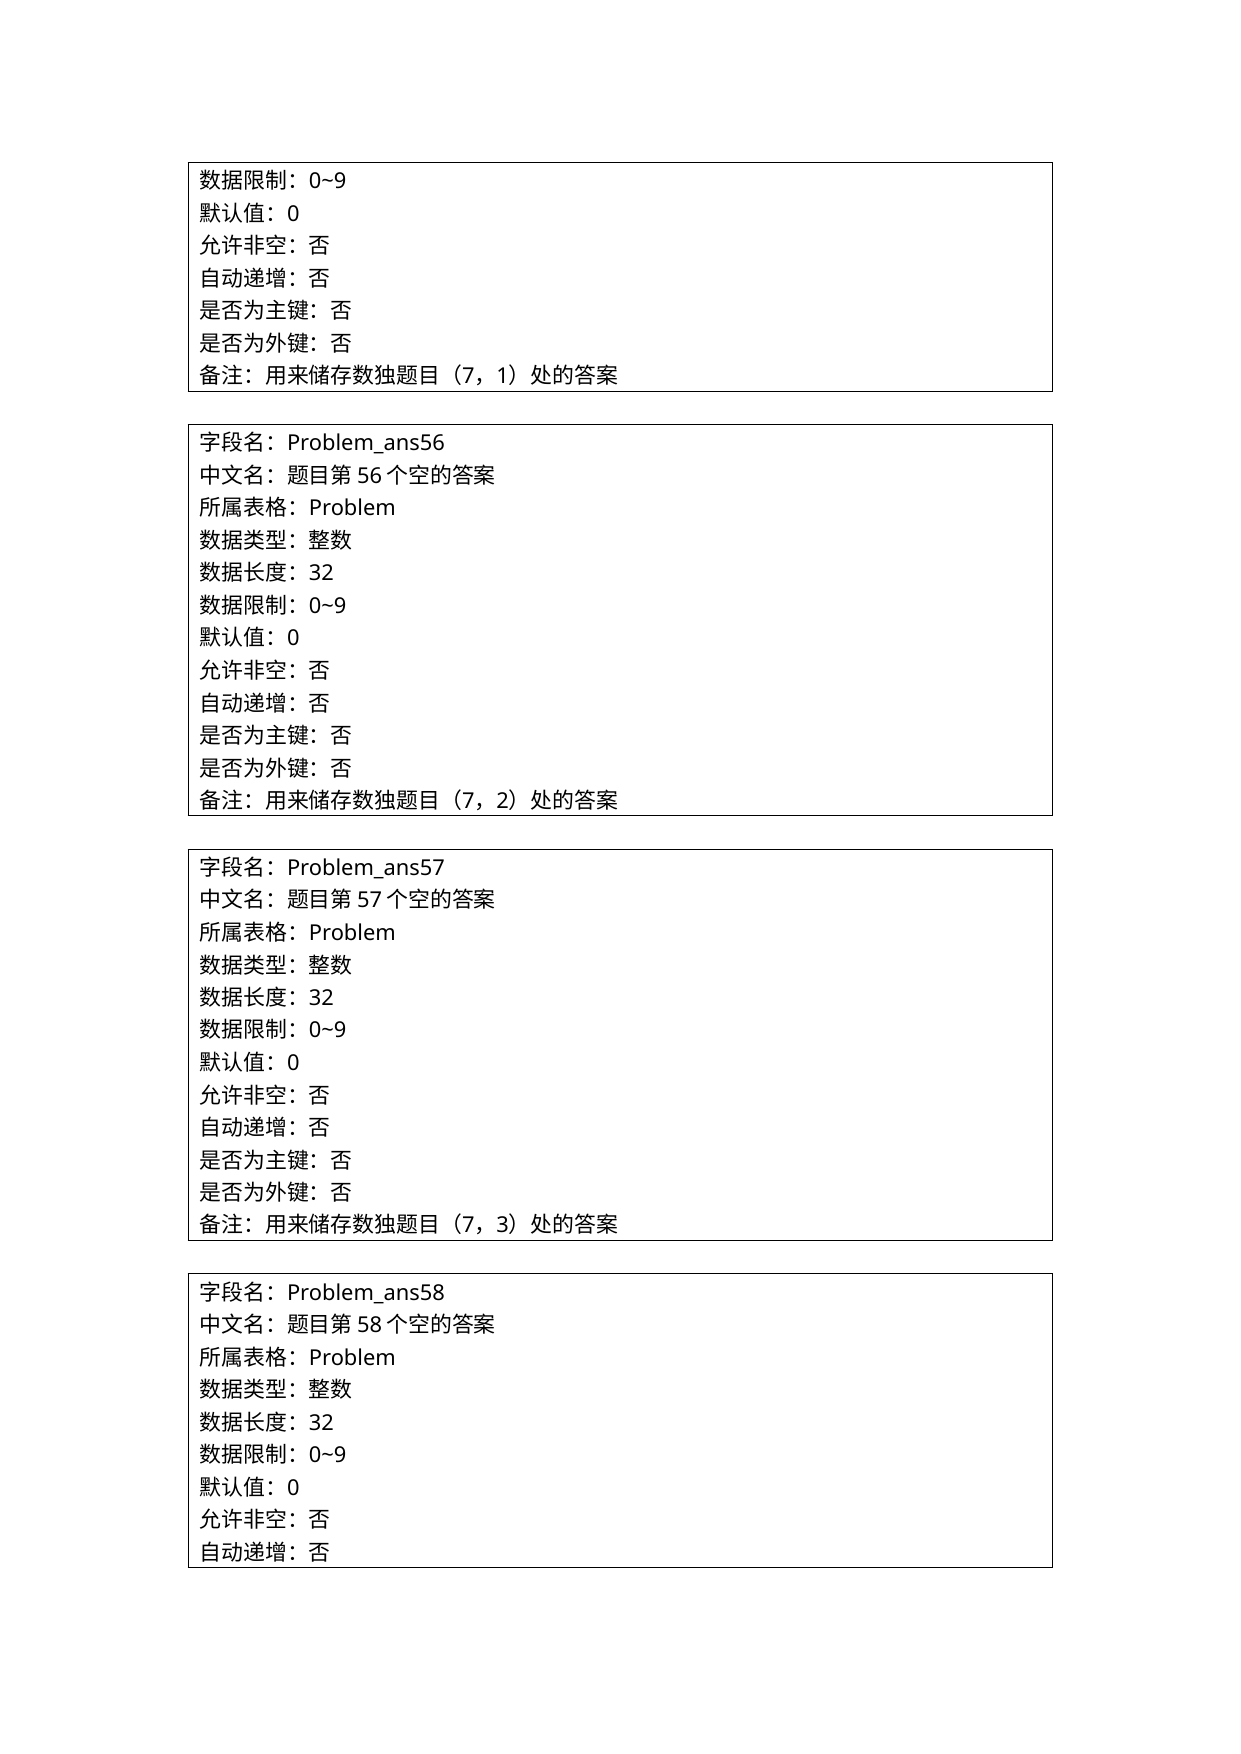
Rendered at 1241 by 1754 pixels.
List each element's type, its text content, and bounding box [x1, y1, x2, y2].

table_header 字段名：Problem_ans56 中文名：题目第56个空的答案 所属表格：Problem 数据类型：整数 数据长度：32 数据限制：0~9 默认值：0 允许非空：否 自动递增：否 是否为主键：否 是否为外键：否 备注：用来储存数独题目（7，2）处的答案 [189, 425, 1052, 815]
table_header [189, 163, 1052, 391]
table_header 字段名：Problem_ans57 中文名：题目第57个空的答案 所属表格：Problem 数据类型：整数 数据长度：32 数据限制：0~9 默认值：0 允许非空：否 自动递增：否 是否为主键：否 是否为外键：否 备注：用来储存数独题目（7，3）处的答案 [189, 850, 1052, 1240]
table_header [189, 1274, 1052, 1567]
